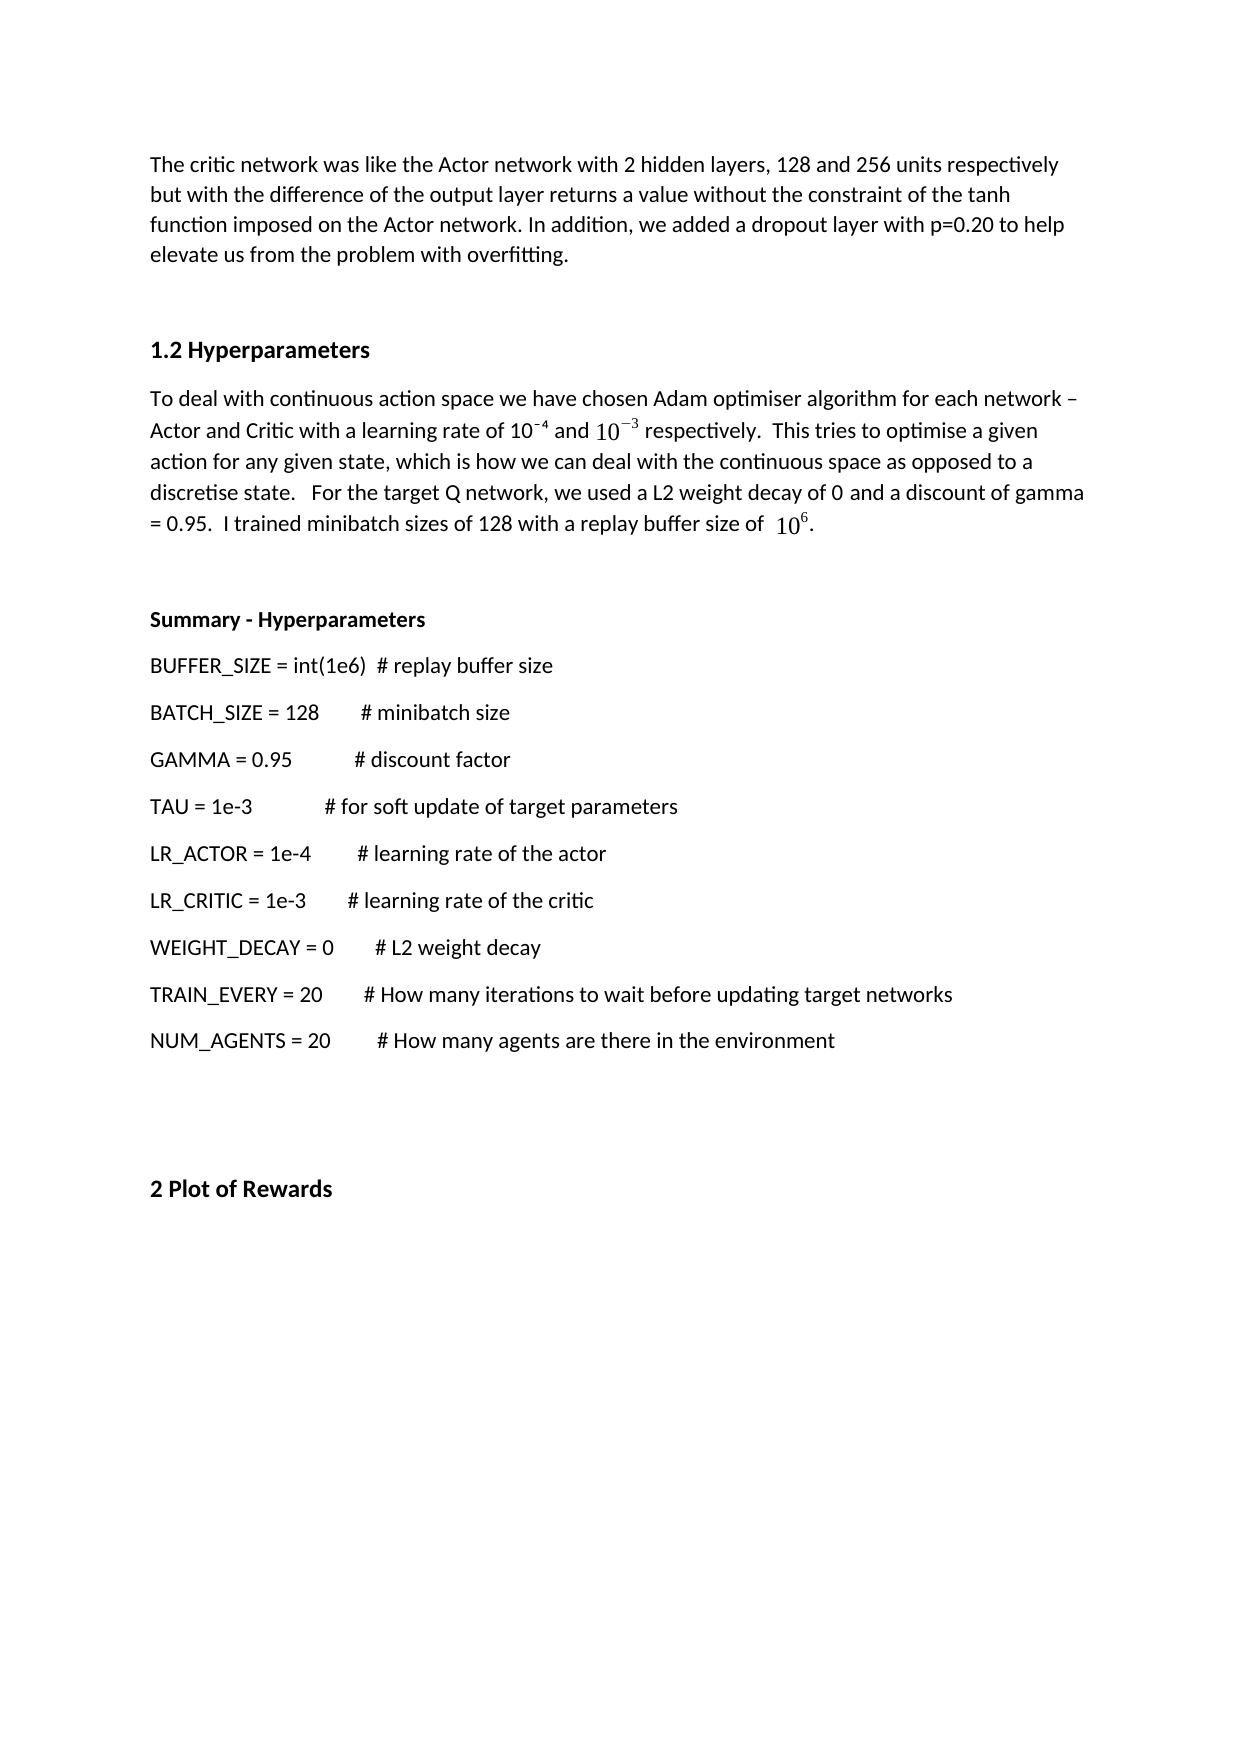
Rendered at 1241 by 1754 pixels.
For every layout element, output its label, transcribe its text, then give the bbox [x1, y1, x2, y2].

text WEIGHT_DECAY = 0 # L2 weight decay [150, 933, 1090, 961]
text To deal with continuous action space we have chosen Adam optimiser algorithm for each network – Actor and Critic with a learning rate of 10⁻⁴ and respectively. This tries to optimise a given action for any given state, which is how we can deal with the continuous space as opposed to a discretise state. For the target Q network, we used a L2 weight decay of 0 and a discount of gamma = 0.95. I trained minibatch sizes of 128 with a replay buffer size of . [150, 384, 1090, 539]
text NUM_AGENTS = 20 # How many agents are there in the environment [150, 1027, 1090, 1055]
text 2 Plot of Rewards [150, 1173, 1090, 1203]
text BATCH_SIZE = 128 # minibatch size [150, 698, 1090, 727]
text Summary - Hyperparameters [150, 605, 1090, 633]
text LR_ACTOR = 1e-4 # learning rate of the actor [150, 839, 1090, 867]
text 1.2 Hyperparameters [150, 334, 1090, 365]
text BUFFER_SIZE = int(1e6) # replay buffer size [150, 652, 1090, 680]
text GAMMA = 0.95 # discount factor [150, 745, 1090, 773]
text LR_CRITIC = 1e-3 # learning rate of the critic [150, 886, 1090, 914]
text TRAIN_EVERY = 20 # How many iterations to wait before updating target networks [150, 980, 1090, 1008]
text The critic network was like the Actor network with 2 hidden layers, 128 and 256 units respectively but with the difference of the output layer returns a value without the constraint of the tanh function imposed on the Actor network. In addition, we added a dropout layer with p=0.20 to help elevate us from the problem with overfitting. [150, 150, 1090, 269]
text TAU = 1e-3 # for soft update of target parameters [150, 792, 1090, 820]
